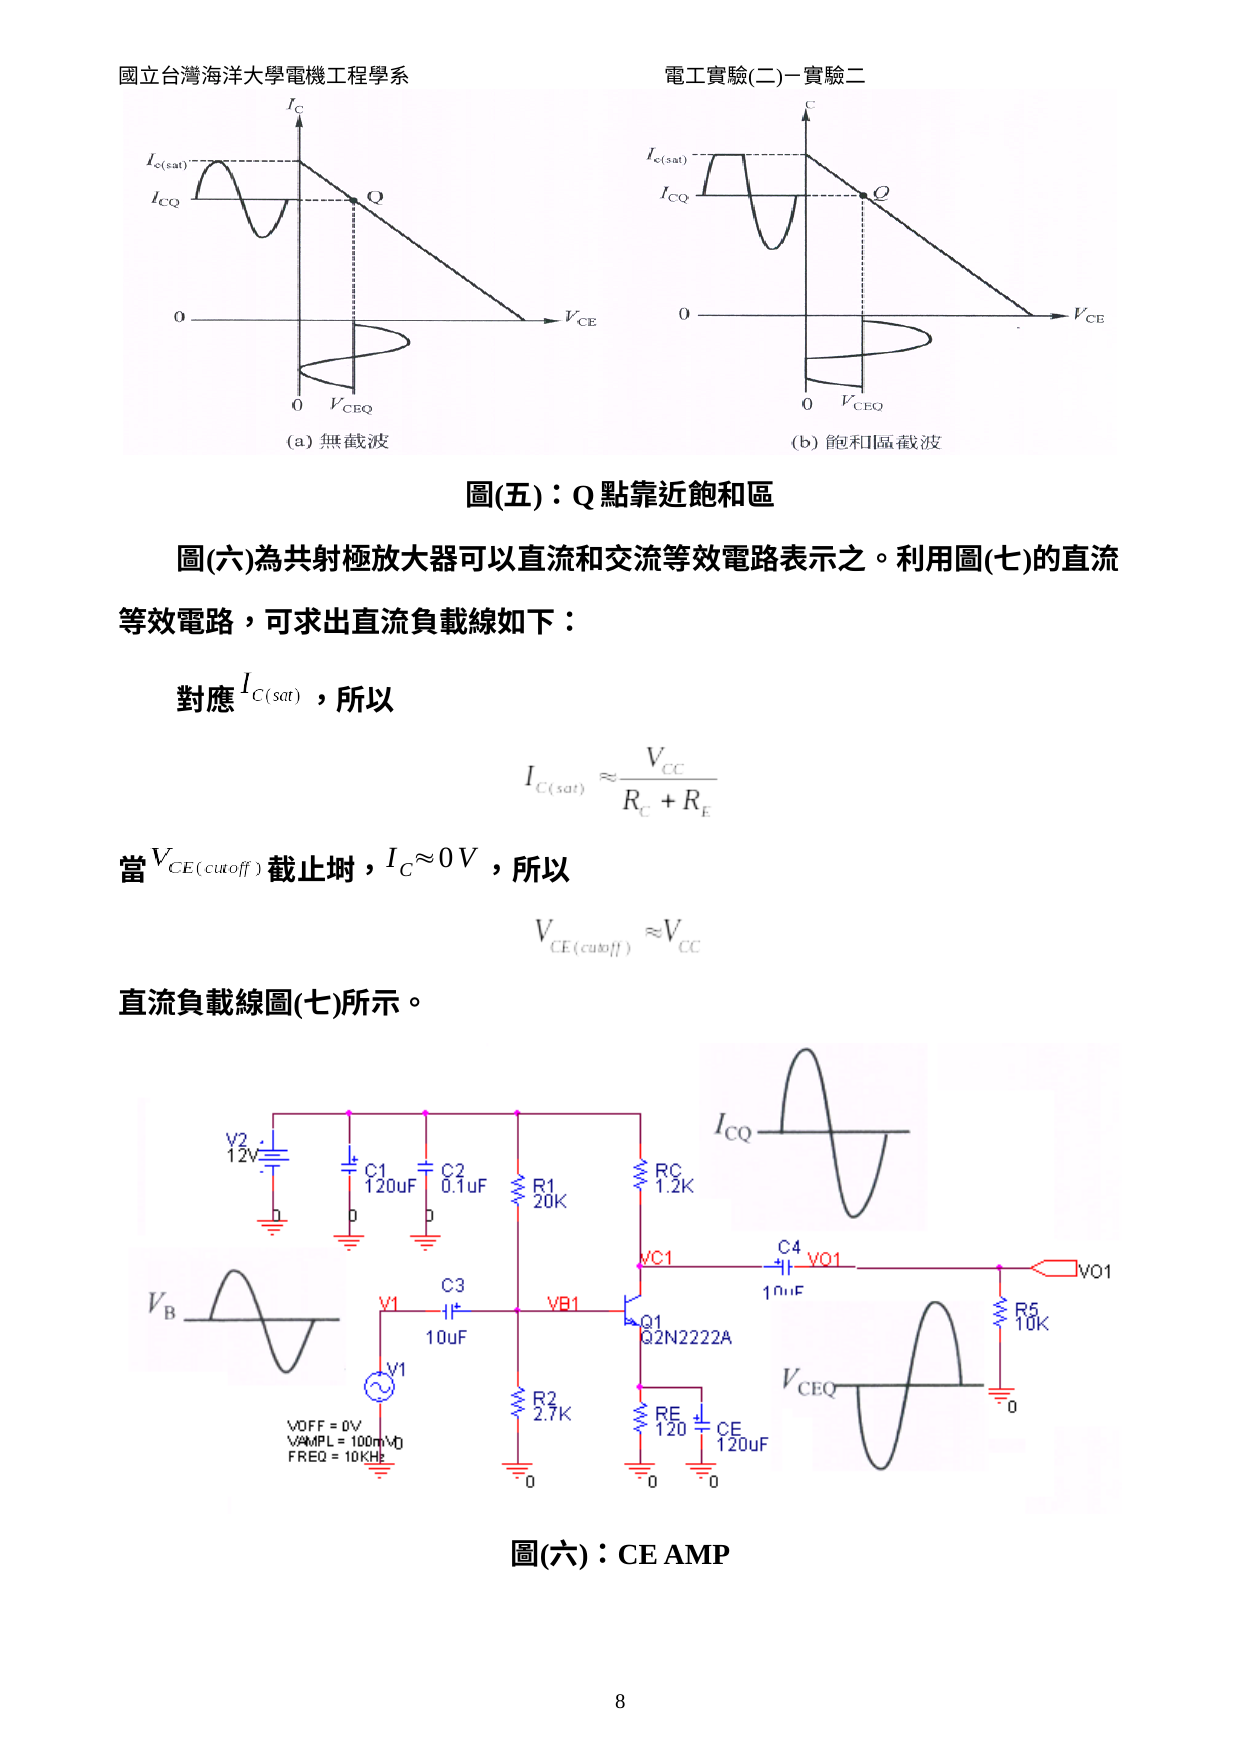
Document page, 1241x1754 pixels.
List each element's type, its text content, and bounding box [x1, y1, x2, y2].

picture [123, 89, 1117, 455]
text 圖(六)為共射極放大器可以直流和交流等效電路表示之。利用圖(七)的直流等效電路，可求出直流負載線如下： [118, 535, 1122, 641]
text 圖(五)：Q點靠近飽和區 [118, 472, 1122, 514]
text 圖(六)：CE AMP [118, 1530, 1122, 1573]
text 當截止埘，，所以 [118, 840, 1122, 889]
picture [118, 1043, 1122, 1514]
text 直流負載線圖(七)所示。 [118, 980, 1122, 1022]
text 對應，所以 [118, 662, 1122, 719]
